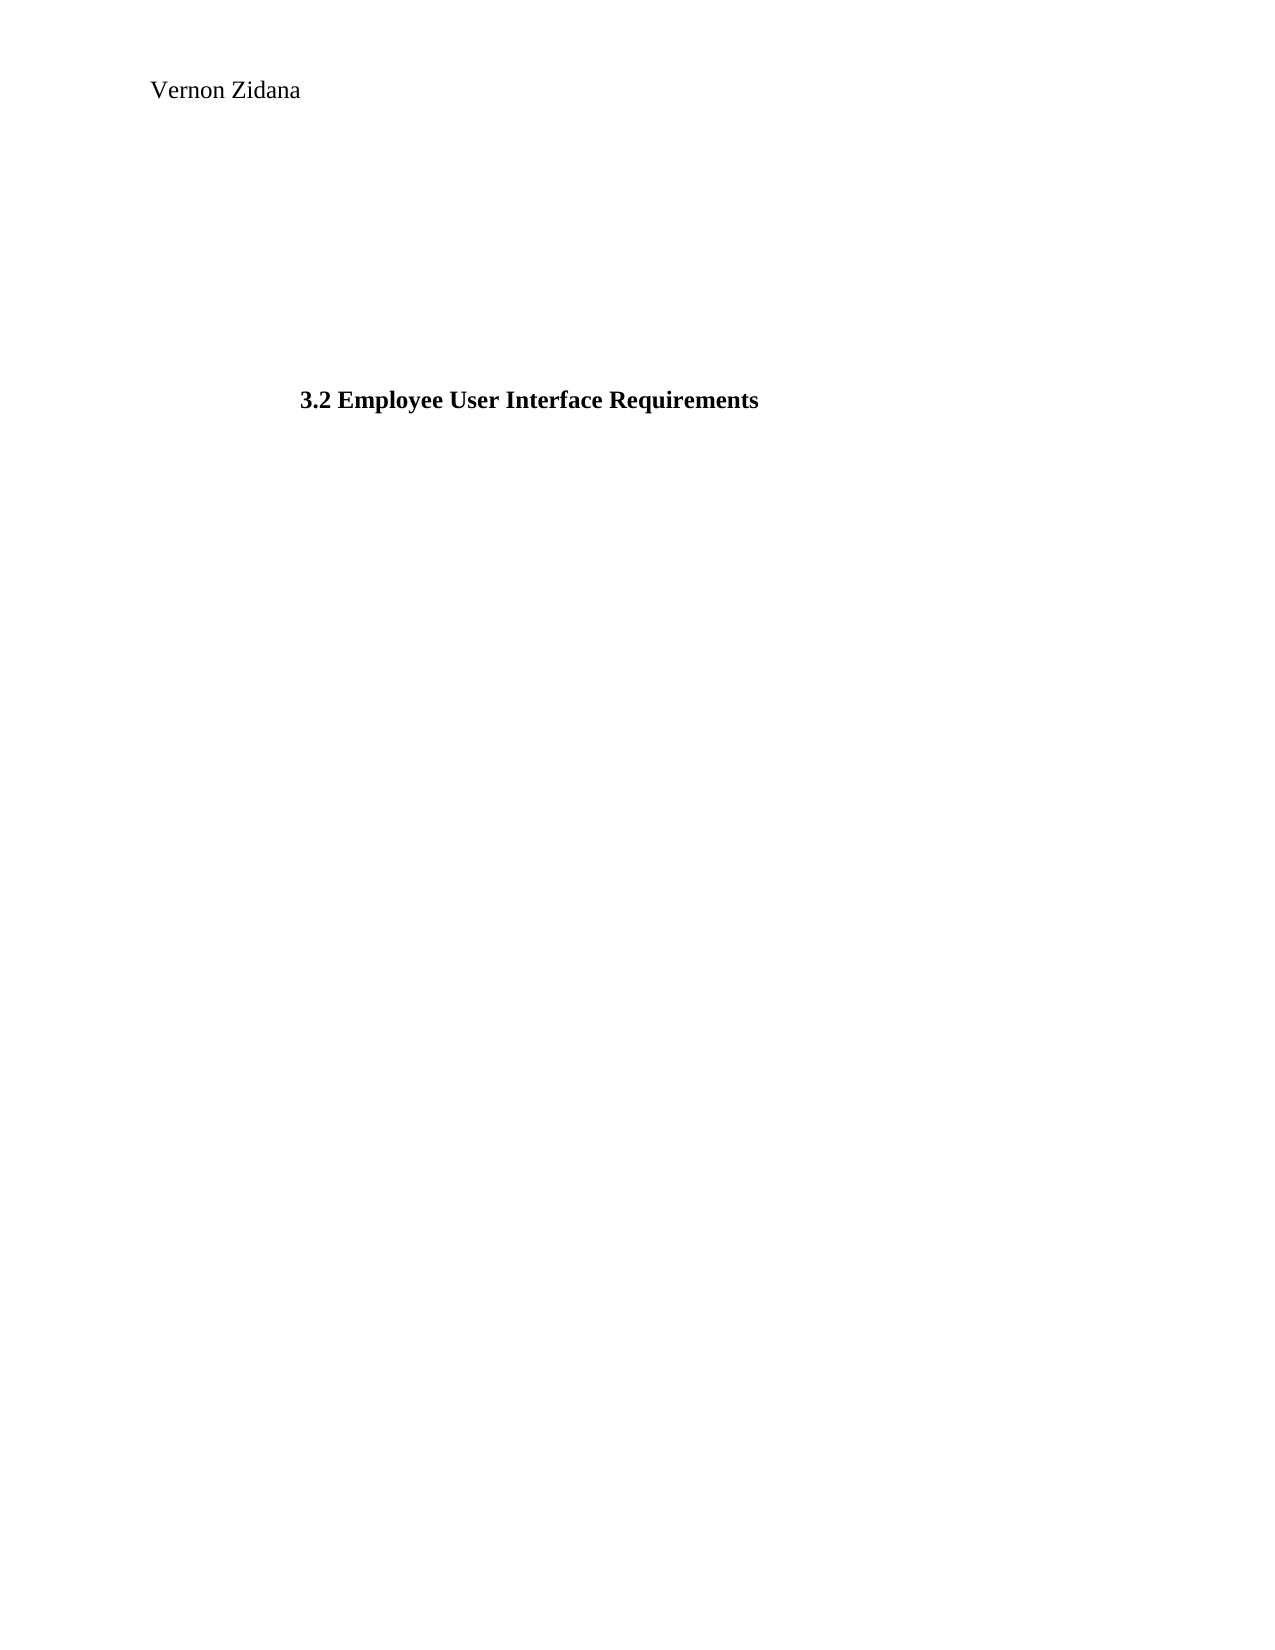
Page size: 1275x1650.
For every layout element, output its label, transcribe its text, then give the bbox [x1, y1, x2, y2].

text 3.2 Employee User Interface Requirements [225, 385, 1125, 414]
